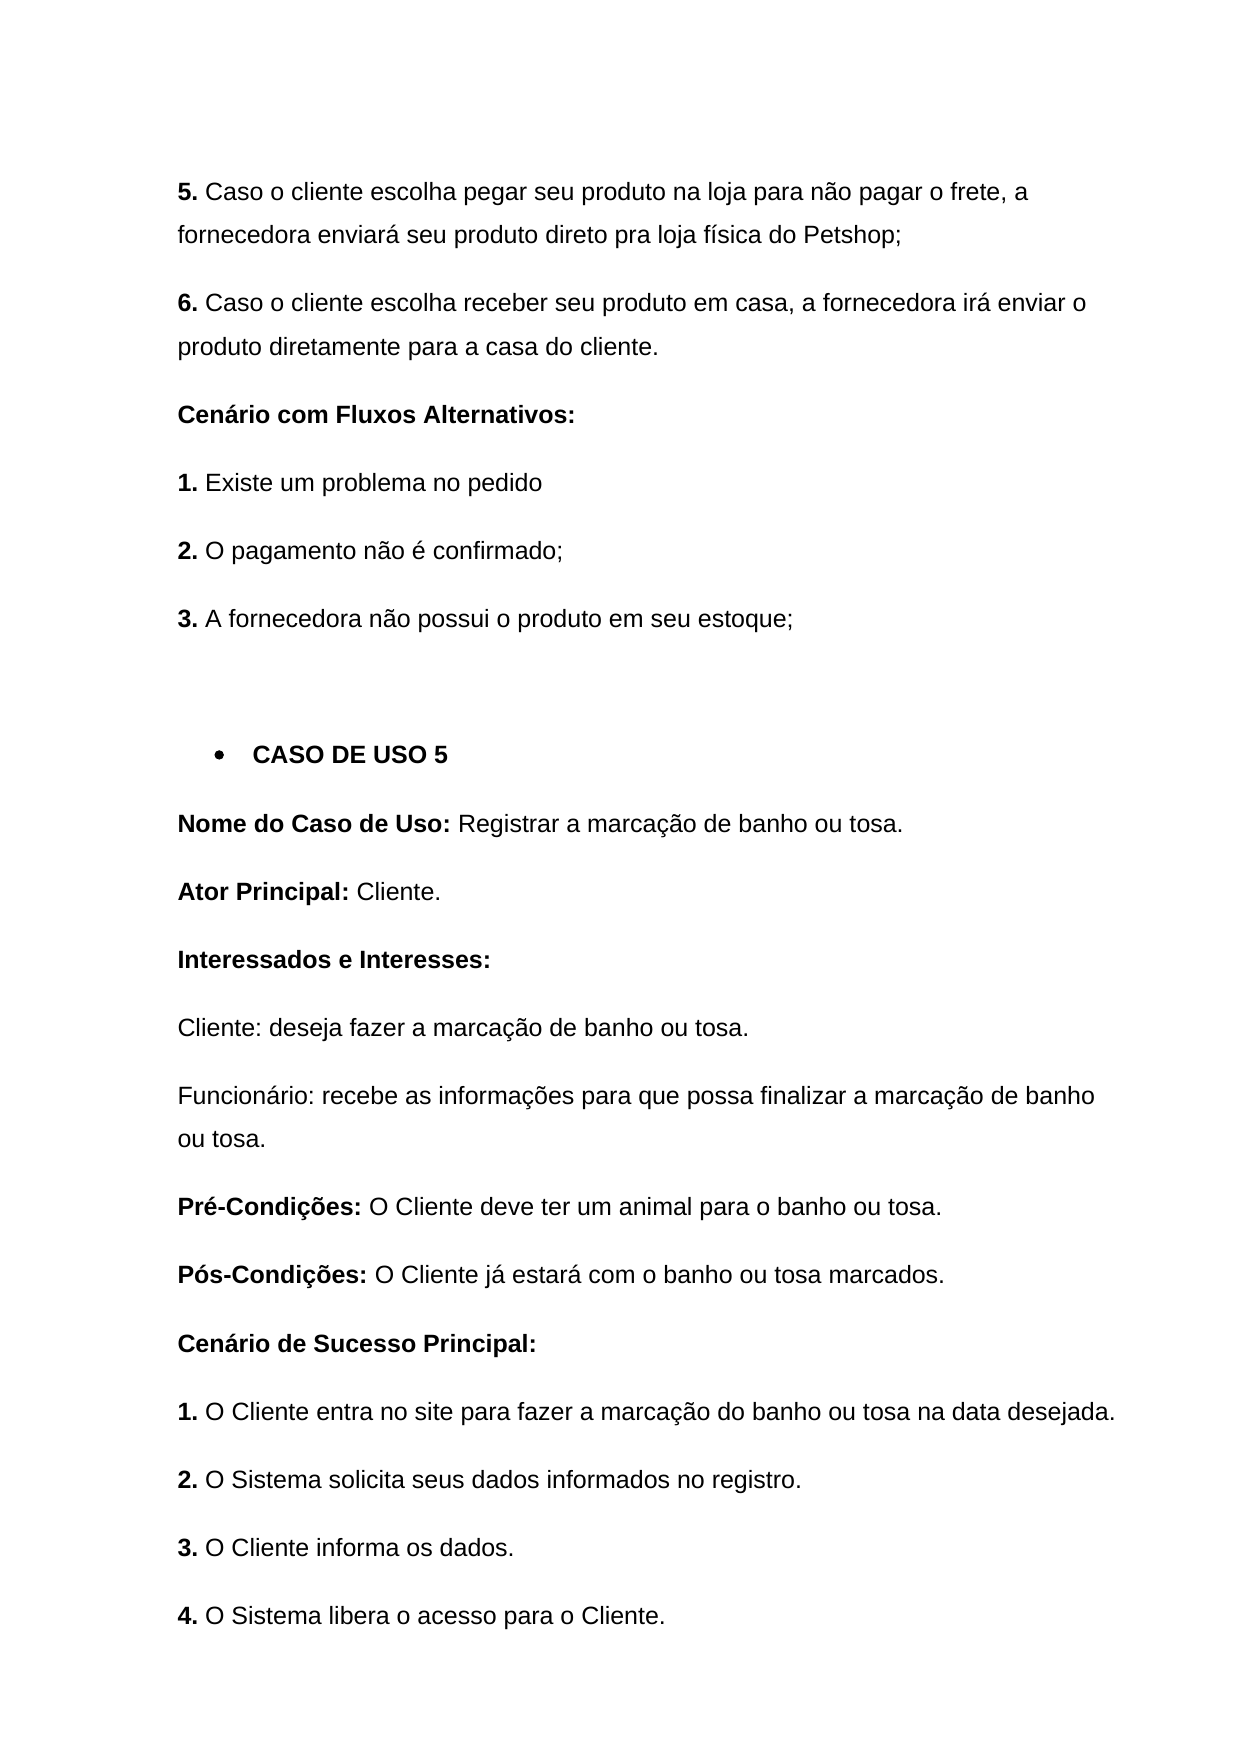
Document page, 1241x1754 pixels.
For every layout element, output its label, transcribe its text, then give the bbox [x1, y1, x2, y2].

text Cliente: deseja fazer a marcação de banho ou tosa. [177, 1013, 1122, 1042]
text 3. A fornecedora não possui o produto em seu estoque; [177, 604, 1122, 633]
text 6. Caso o cliente escolha receber seu produto em casa, a fornecedora irá enviar o produto diretamente para a casa do cliente. [177, 288, 1122, 360]
text 3. O Cliente informa os dados. [177, 1533, 1122, 1562]
text Cenário com Fluxos Alternativos: [177, 400, 1122, 428]
text Ator Principal: Cliente. [177, 877, 1122, 905]
text 1. O Cliente entra no site para fazer a marcação do banho ou tosa na data desejada. [177, 1397, 1122, 1425]
text Interessados e Interesses: [177, 945, 1122, 973]
text 2. O pagamento não é confirmado; [177, 536, 1122, 565]
text 2. O Sistema solicita seus dados informados no registro. [177, 1465, 1122, 1493]
text 4. O Sistema libera o acesso para o Cliente. [177, 1601, 1122, 1630]
text 5. Caso o cliente escolha pegar seu produto na loja para não pagar o frete, a fornecedora enviará seu produto direto pra loja física do Petshop; [177, 177, 1122, 249]
text Pós-Condições: O Cliente já estará com o banho ou tosa marcados. [177, 1260, 1122, 1289]
text 1. Existe um problema no pedido [177, 468, 1122, 497]
text Nome do Caso de Uso: Registrar a marcação de banho ou tosa. [177, 808, 1122, 837]
text Funcionário: recebe as informações para que possa finalizar a marcação de banho ou tosa. [177, 1081, 1122, 1153]
text Pré-Condições: O Cliente deve ter um animal para o banho ou tosa. [177, 1192, 1122, 1221]
text Cenário de Sucesso Principal: [177, 1328, 1122, 1357]
list CASO DE USO 5 [215, 740, 1122, 769]
